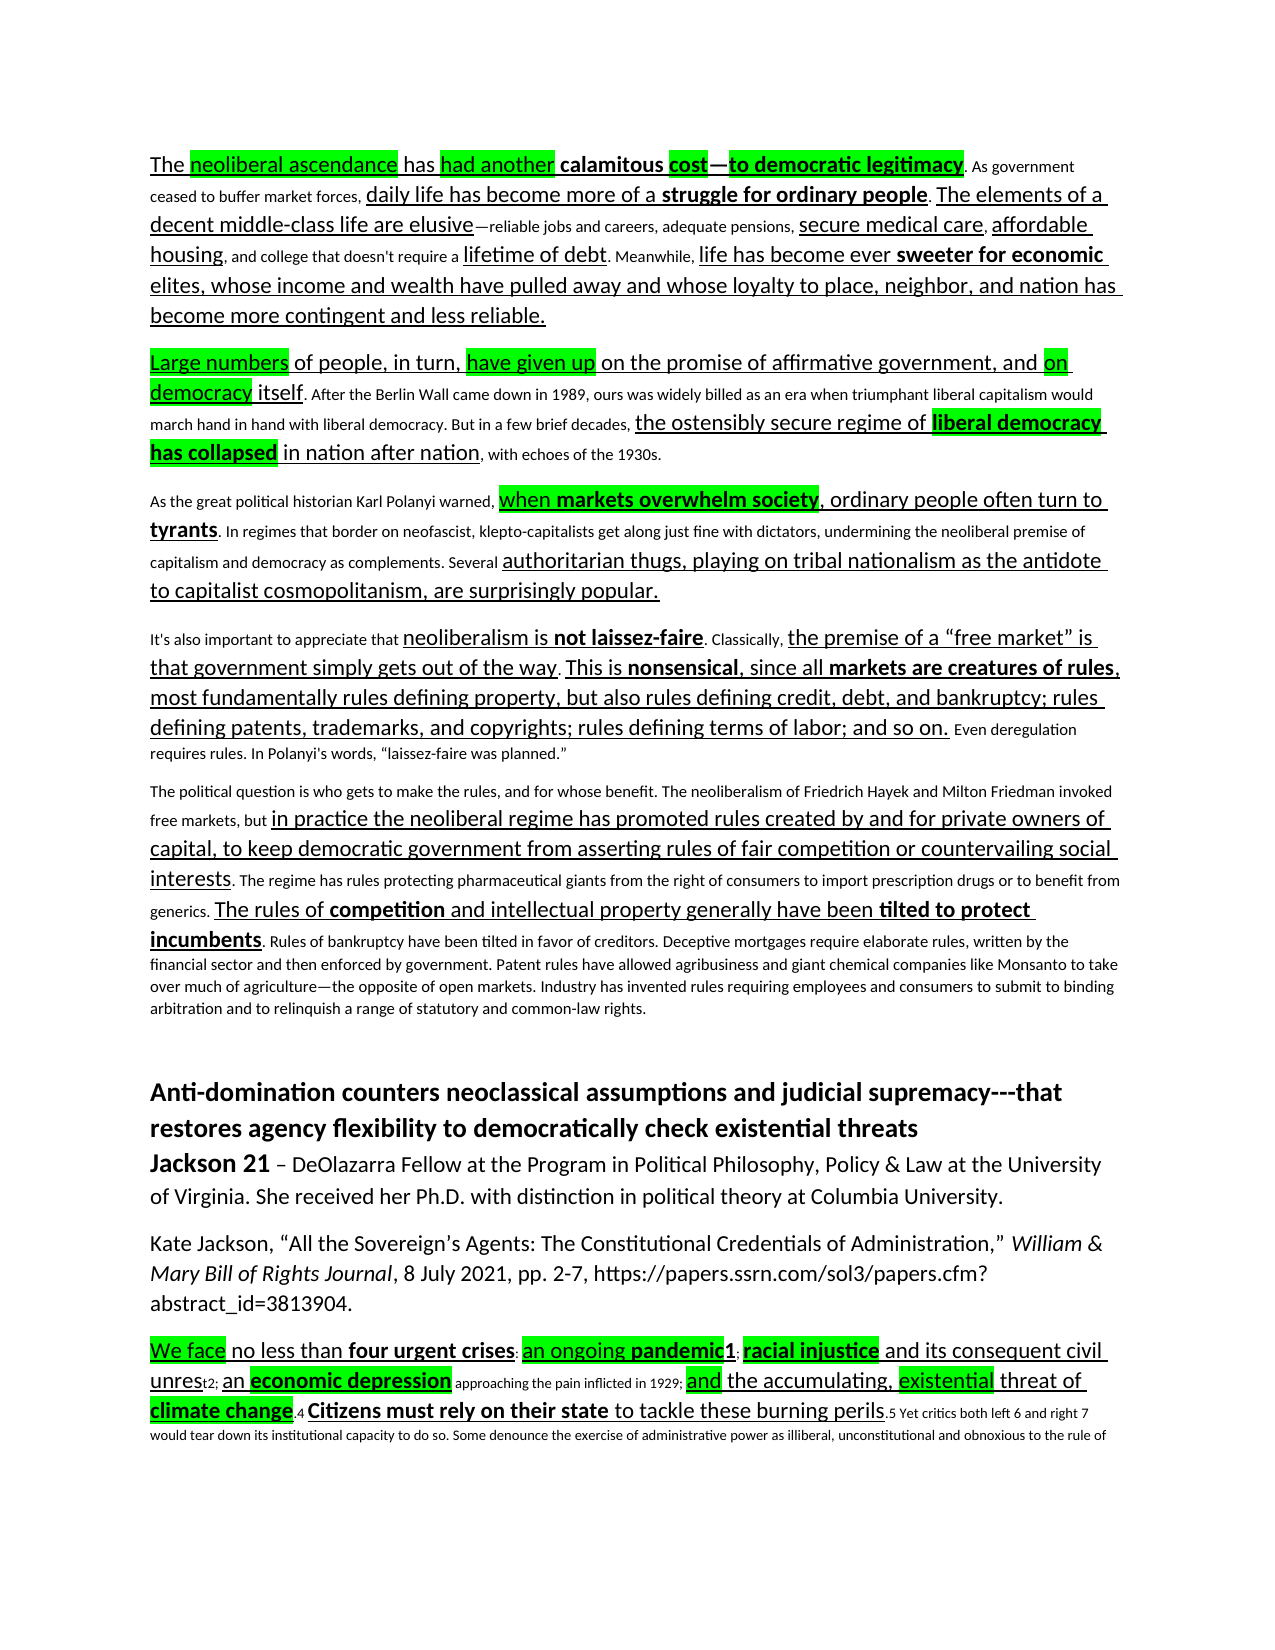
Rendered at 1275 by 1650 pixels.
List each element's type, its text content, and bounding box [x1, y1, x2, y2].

text Large numbers of people, in turn, have given up on the promise of affirmative government, and on democracy itself. After the Berlin Wall came down in 1989, ours was widely billed as an era when triumphant liberal capitalism would march hand in hand with liberal democracy. But in a few brief decades, the ostensibly secure regime of liberal democracy has collapsed in nation after nation, with echoes of the 1930s. [150, 348, 1125, 467]
subtitle Anti-domination counters neoclassical assumptions and judicial supremacy---that restores agency flexibility to democratically check existential threats [150, 1075, 1125, 1144]
text Jackson 21 – DeOlazarra Fellow at the Program in Political Philosophy, Policy & Law at the University of Virginia. She received her Ph.D. with distinction in political theory at Columbia University. [150, 1147, 1125, 1210]
text The neoliberal ascendance has had another calamitous cost—to democratic legitimacy. As government ceased to buffer market forces, daily life has become more of a struggle for ordinary people. The elements of a decent middle-class life are elusive—reliable jobs and careers, adequate pensions, secure medical care, affordable housing, and college that doesn't require a lifetime of debt. Meanwhile, life has become ever sweeter for economic elites, whose income and wealth have pulled away and whose loyalty to place, neighbor, and nation has become more contingent and less reliable. [150, 150, 1125, 329]
text The political question is who gets to make the rules, and for whose benefit. The neoliberalism of Friedrich Hayek and Milton Friedman invoked free markets, but in practice the neoliberal regime has promoted rules created by and for private owners of capital, to keep democratic government from asserting rules of fair competition or countervailing social interests. The regime has rules protecting pharmaceutical giants from the right of consumers to import prescription drugs or to benefit from generics. The rules of competition and intellectual property generally have been tilted to protect incumbents. Rules of bankruptcy have been tilted in favor of creditors. Deceptive mortgages require elaborate rules, written by the financial sector and then enforced by government. Patent rules have allowed agribusiness and giant chemical companies like Monsanto to take over much of agriculture—the opposite of open markets. Industry has invented rules requiring employees and consumers to submit to binding arbitration and to relinquish a range of statutory and common-law rights. [150, 782, 1125, 1019]
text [150, 1336, 1125, 1444]
text Kate Jackson, “All the Sovereign’s Agents: The Constitutional Credentials of Administration,” William & Mary Bill of Rights Journal, 8 July 2021, pp. 2-7, https://papers.ssrn.com/sol3/papers.cfm?abstract_id=3813904. [150, 1229, 1125, 1317]
text As the great political historian Karl Polanyi warned, when markets overwhelm society, ordinary people often turn to tyrants. In regimes that border on neofascist, klepto-capitalists get along just fine with dictators, undermining the neoliberal premise of capitalism and democracy as complements. Several authoritarian thugs, playing on tribal nationalism as the antidote to capitalist cosmopolitanism, are surprisingly popular. [150, 485, 1125, 604]
text It's also important to appreciate that neoliberalism is not laissez-faire. Classically, the premise of a “free market” is that government simply gets out of the way. This is nonsensical, since all markets are creatures of rules, most fundamentally rules defining property, but also rules defining credit, debt, and bankruptcy; rules defining patents, trademarks, and copyrights; rules defining terms of labor; and so on. Even deregulation requires rules. In Polanyi's words, “laissez-faire was planned.” [150, 623, 1125, 763]
